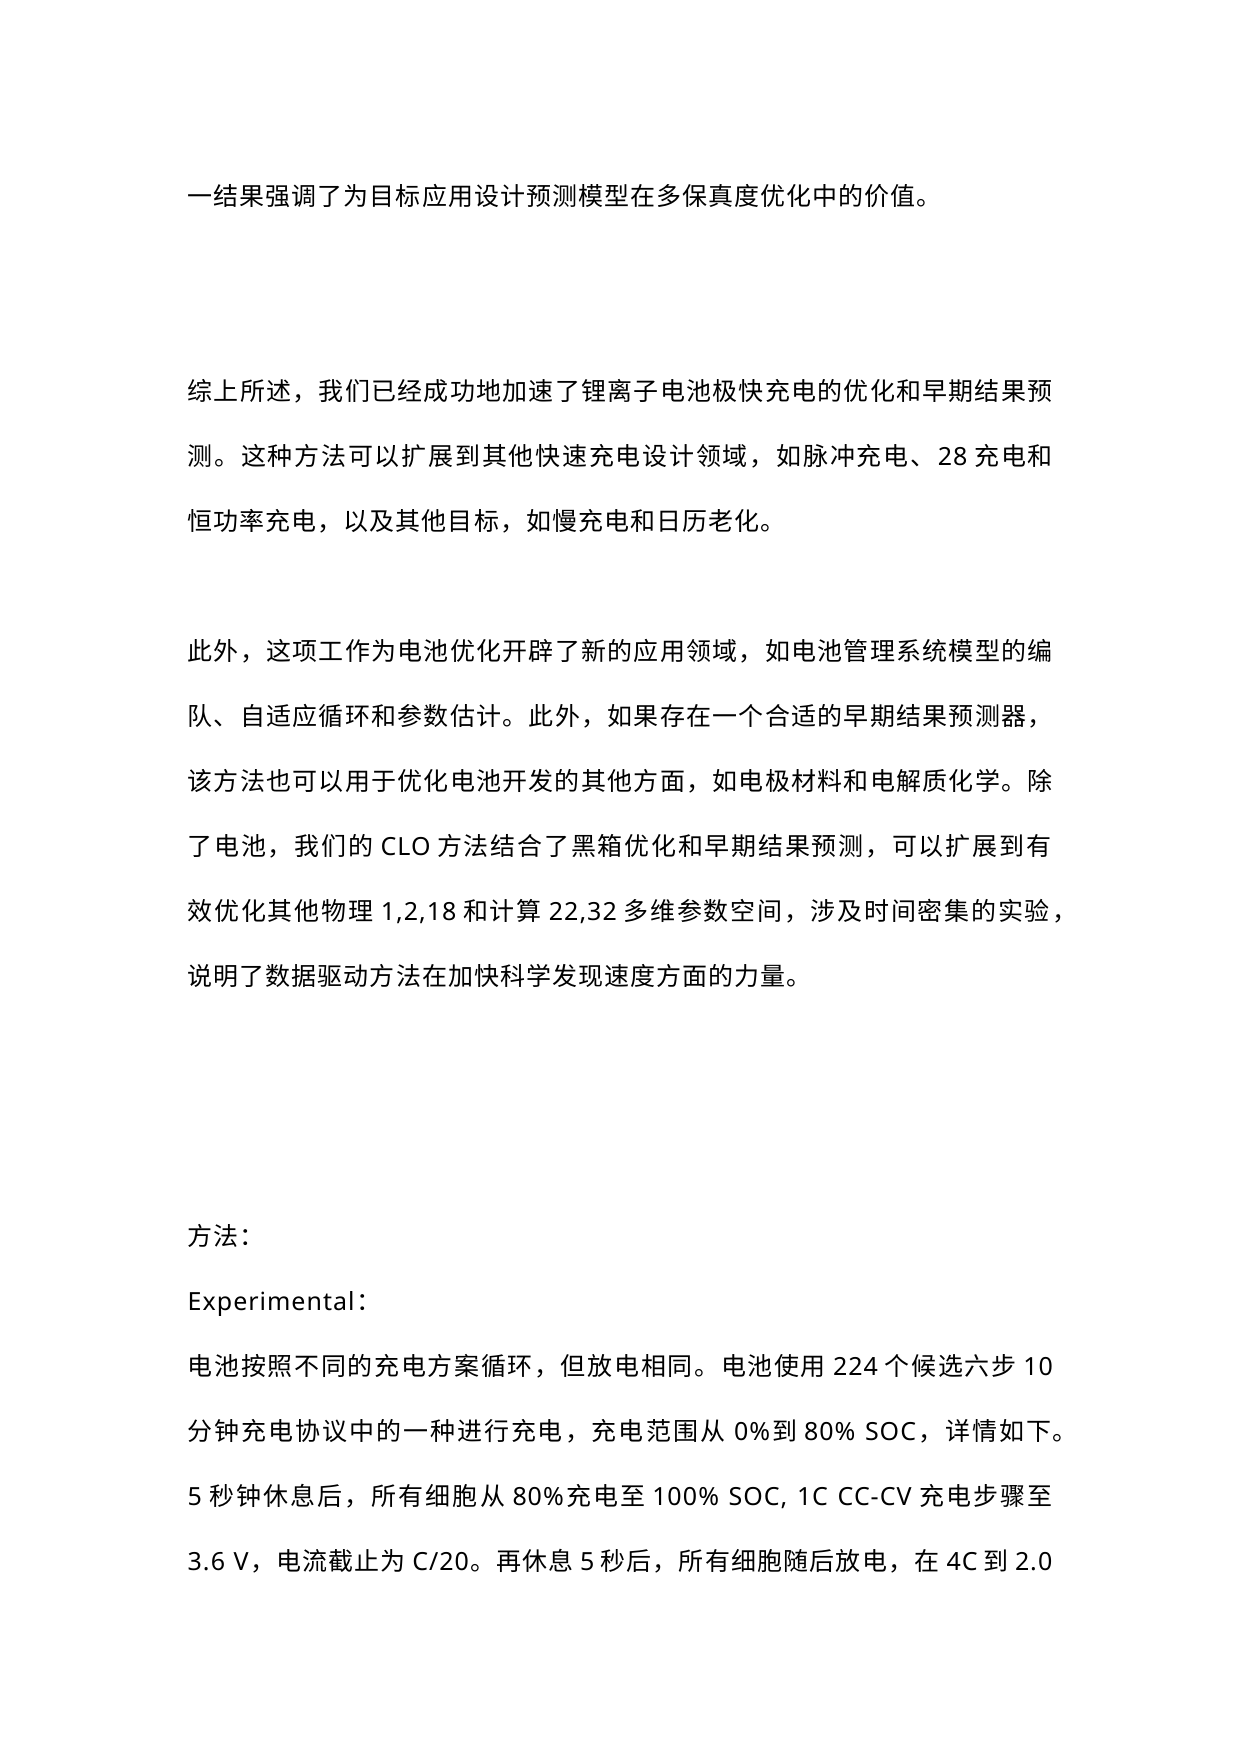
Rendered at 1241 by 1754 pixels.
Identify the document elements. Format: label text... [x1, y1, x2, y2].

text 方法： [187, 1202, 1053, 1267]
text 此外，这项工作为电池优化开辟了新的应用领域，如电池管理系统模型的编队、自适应循环和参数估计。此外，如果存在一个合适的早期结果预测器，该方法也可以用于优化电池开发的其他方面，如电极材料和电解质化学。除了电池，我们的CLO方法结合了黑箱优化和早期结果预测，可以扩展到有效优化其他物理1,2,18和计算22,32多维参数空间，涉及时间密集的实验，说明了数据驱动方法在加快科学发现速度方面的力量。 [187, 617, 1053, 1007]
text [187, 1332, 1053, 1592]
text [187, 162, 1053, 227]
text Experimental： [187, 1267, 1053, 1332]
text 综上所述，我们已经成功地加速了锂离子电池极快充电的优化和早期结果预测。这种方法可以扩展到其他快速充电设计领域，如脉冲充电、28充电和恒功率充电，以及其他目标，如慢充电和日历老化。 [187, 357, 1053, 552]
